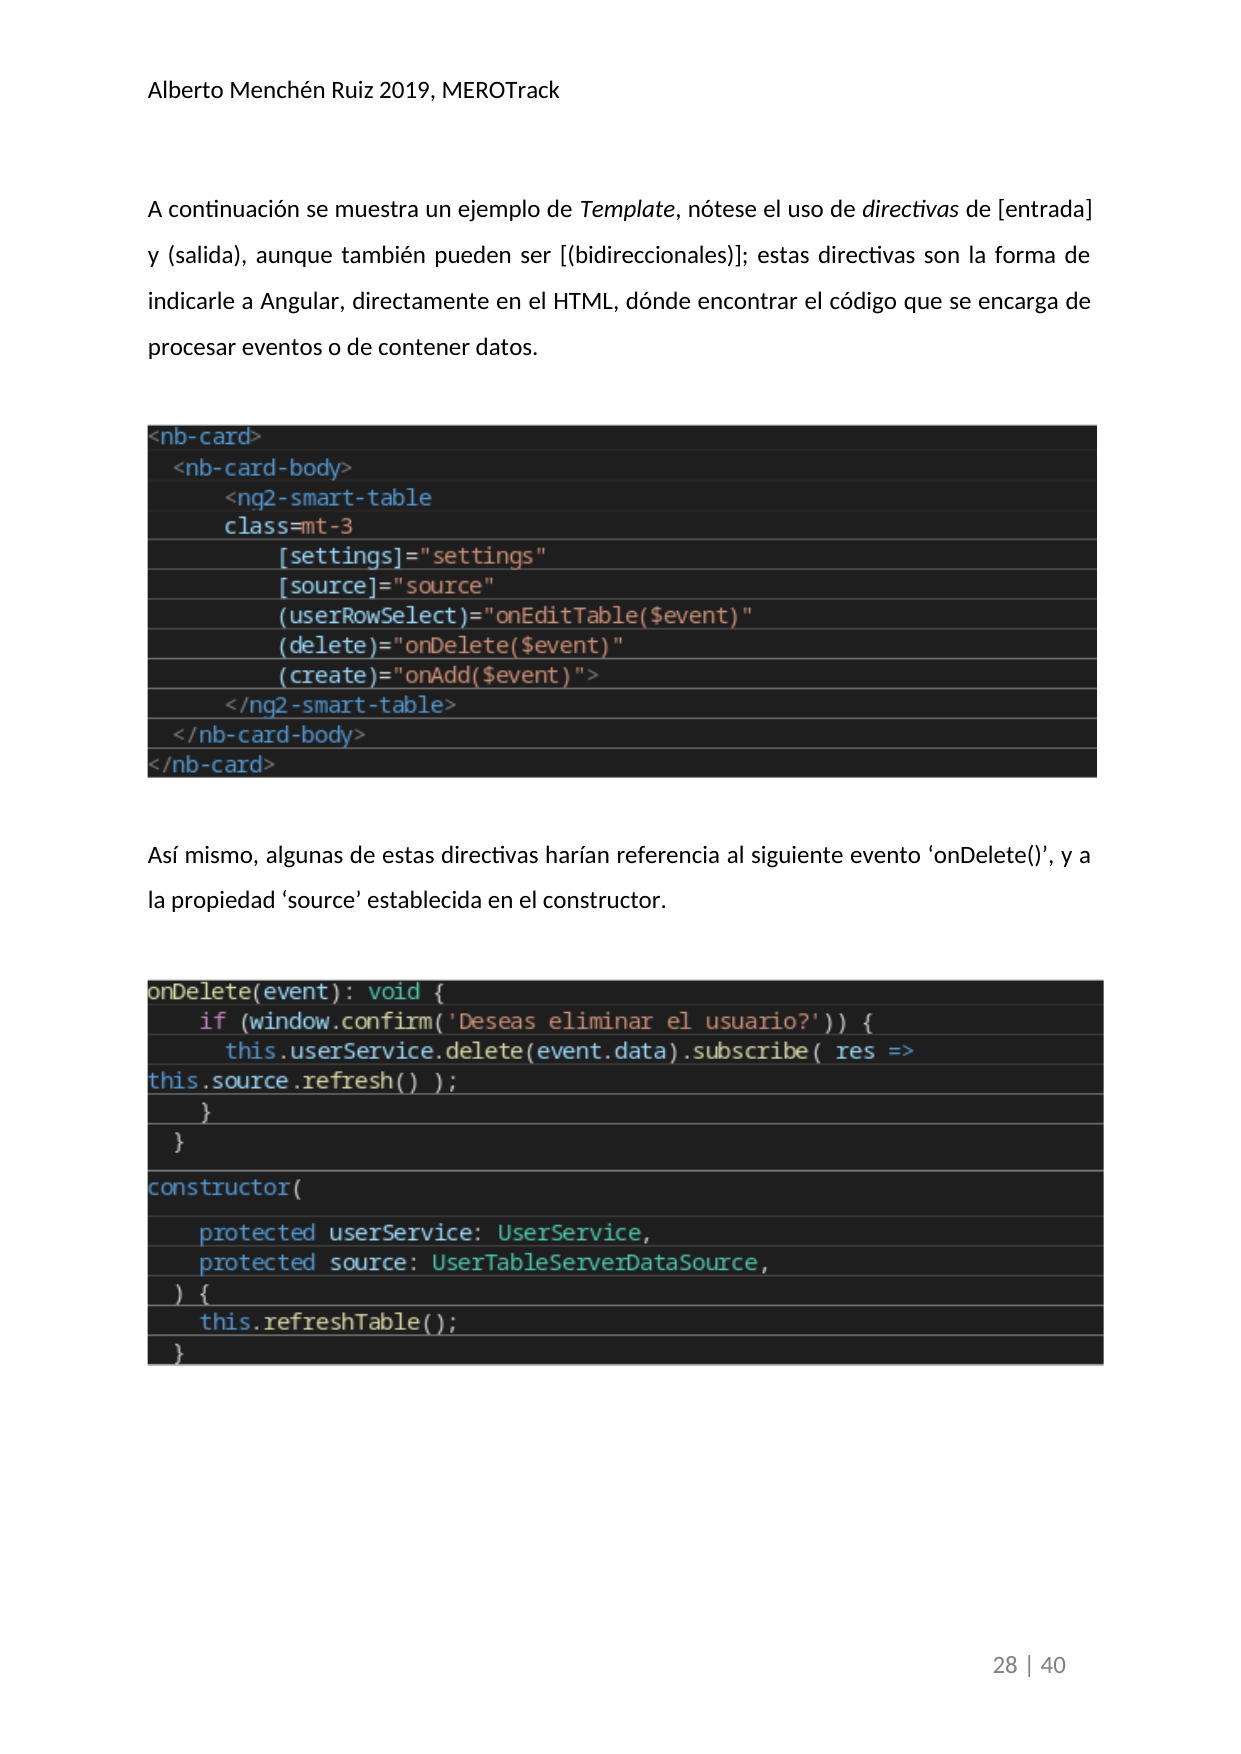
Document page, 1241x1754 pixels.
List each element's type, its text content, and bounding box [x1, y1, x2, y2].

text A continuación se muestra un ejemplo de Template, nótese el uso de directivas de [entrada] y (salida), aunque también pueden ser [(bidireccionales)]; estas directivas son la forma de indicarle a Angular, directamente en el HTML, dónde encontrar el código que se encarga de procesar eventos o de contener datos. [148, 193, 1093, 361]
text Así mismo, algunas de estas directivas harían referencia al siguiente evento ‘onDelete()’, y a la propiedad ‘source’ establecida en el constructor. [148, 839, 1093, 915]
